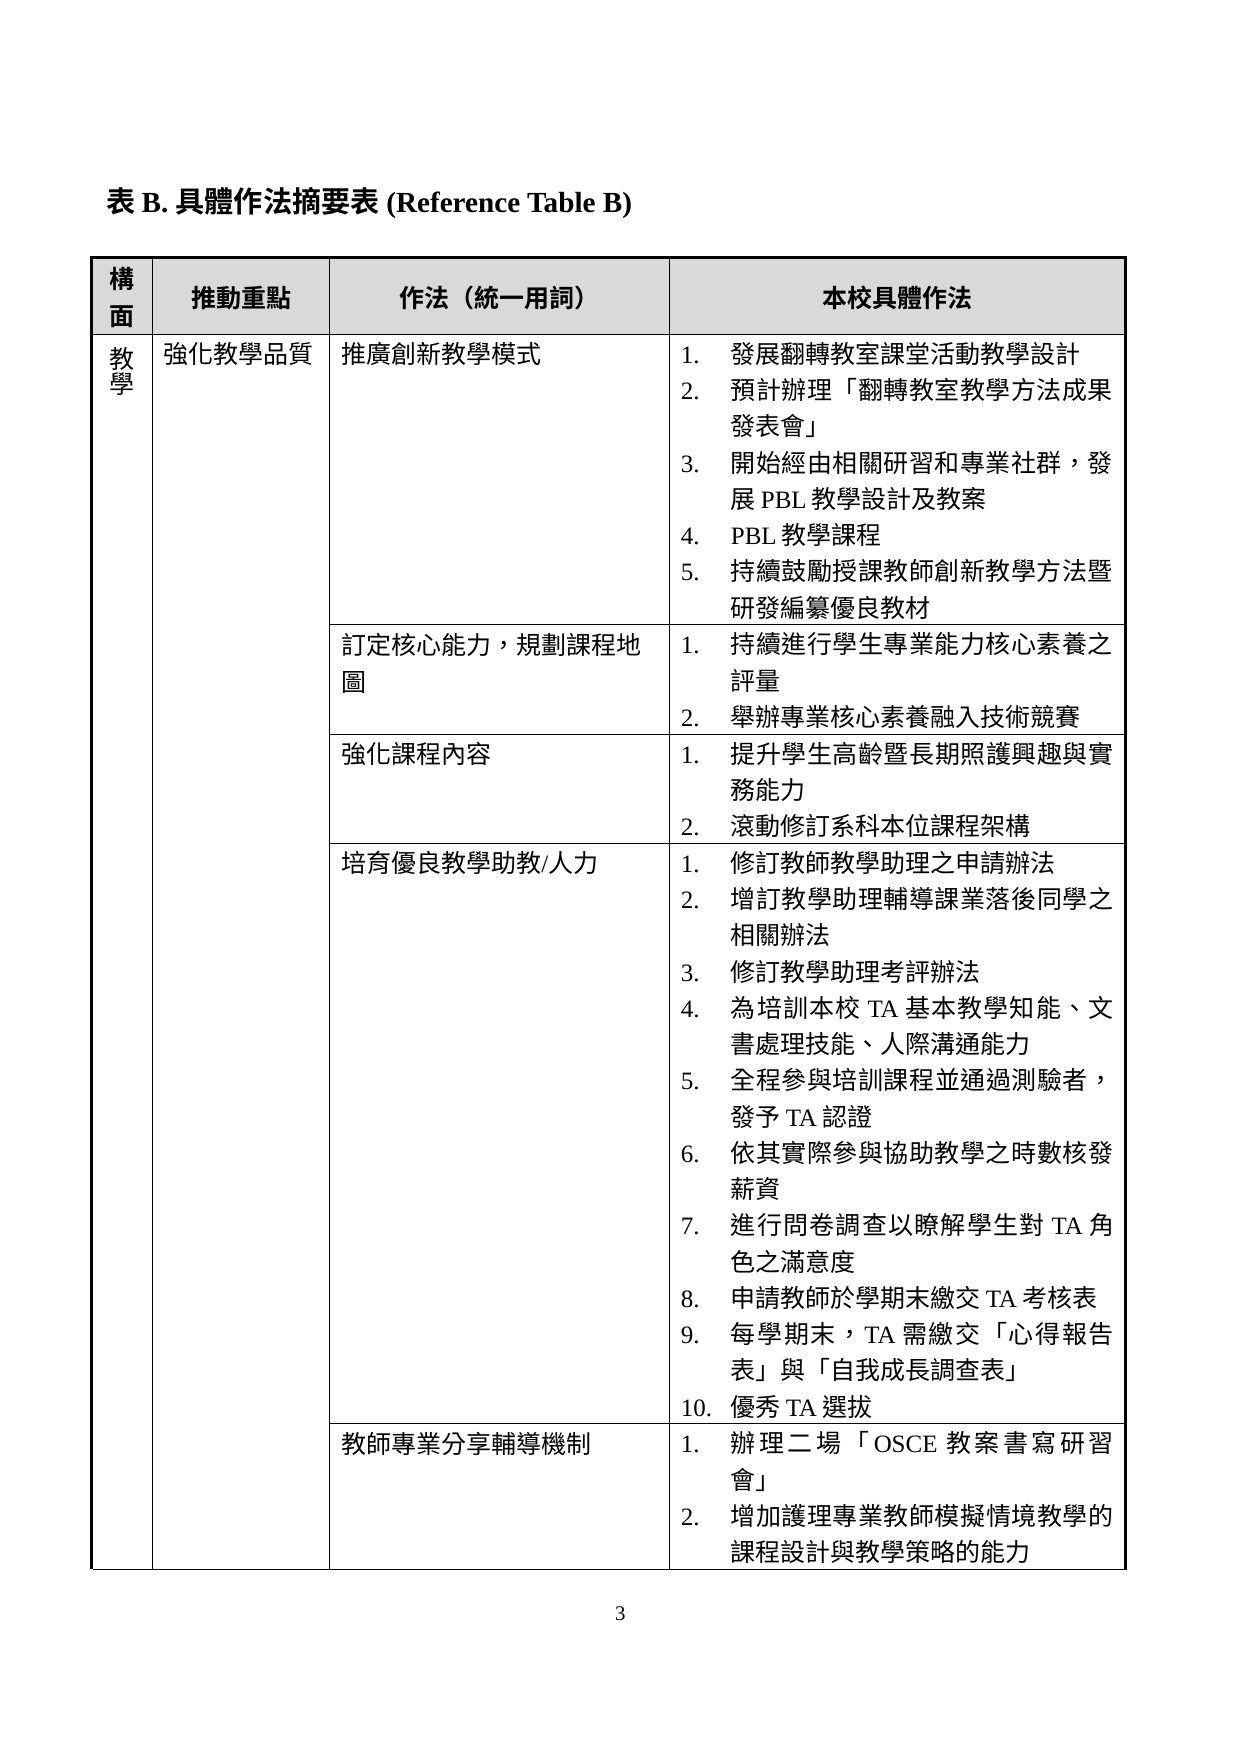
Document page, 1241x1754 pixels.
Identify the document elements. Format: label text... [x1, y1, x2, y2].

table_cell 教學 [93, 335, 152, 1569]
table_header 構面 [93, 259, 152, 334]
table_cell 發展翻轉教室課堂活動教學設計 預計辦理「翻轉教室教學方法成果發表會」 開始經由相關研習和專業社群，發展PBL教學設計及教案 PBL教學課程 持續鼓勵授課教師創新教學方法暨研發編纂優良教材 [670, 335, 1124, 624]
table_cell 強化課程內容 [330, 735, 669, 843]
table_cell 培育優良教學助教/人力 [330, 844, 669, 1423]
table_header 本校具體作法 [670, 259, 1124, 334]
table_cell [670, 1424, 1124, 1569]
table_cell 教師專業分享輔導機制 [330, 1424, 669, 1569]
table_header 作法（統一用詞） [330, 259, 669, 334]
table_cell 提升學生高齡暨長期照護興趣與實務能力 滾動修訂系科本位課程架構 [670, 735, 1124, 843]
table_cell 持續進行學生專業能力核心素養之評量 舉辦專業核心素養融入技術競賽 [670, 625, 1124, 733]
table_cell 推廣創新教學模式 [330, 335, 669, 624]
table_cell 修訂教師教學助理之申請辦法 增訂教學助理輔導課業落後同學之相關辦法 修訂教學助理考評辦法 為培訓本校TA基本教學知能、文書處理技能、人際溝通能力 全程參與培訓課程並通過測驗者，發予TA認證 依其實際參與協助教學之時數核發薪資 進行問卷調查以瞭解學生對TA角色之滿意度 申請教師於學期末繳交TA考核表 每學期末，TA需繳交「心得報告表」與「自我成長調查表」 優秀TA選拔 [670, 844, 1124, 1423]
table_header 推動重點 [153, 259, 329, 334]
text 表B. 具體作法摘要表 (Reference Table B) [106, 162, 1134, 237]
table_cell 訂定核心能力，規劃課程地圖 [330, 625, 669, 733]
table_cell 強化教學品質 [153, 335, 329, 1569]
